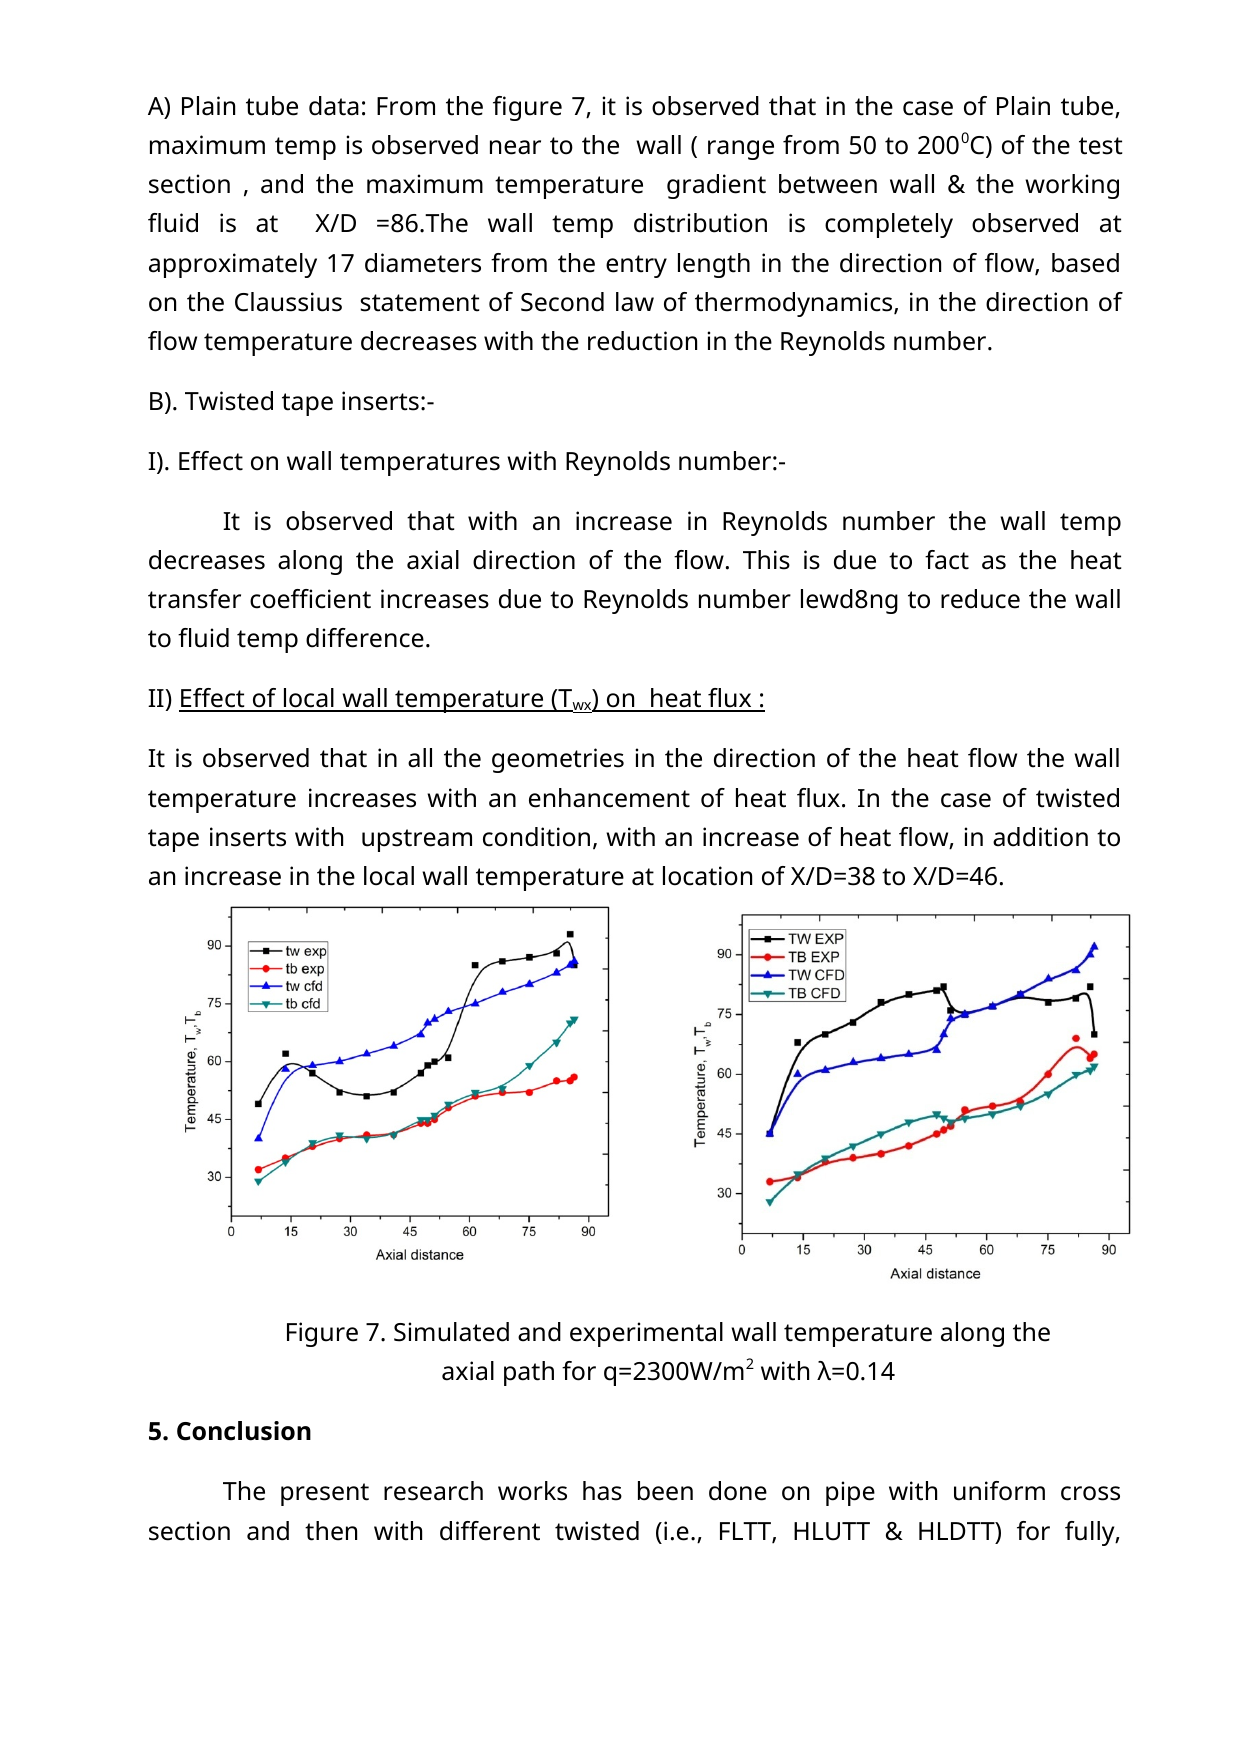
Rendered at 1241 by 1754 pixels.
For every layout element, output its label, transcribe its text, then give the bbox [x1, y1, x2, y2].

text It is observed that in all the geometries in the direction of the heat flow the wall temperature increases with an enhancement of heat flux. In the case of twisted tape inserts with upstream condition, with an increase of heat flow, in addition to an increase in the local wall temperature at location of X/D=38 to X/D=46. [148, 741, 1123, 893]
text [148, 1474, 1123, 1547]
picture [691, 898, 1141, 1284]
list Figure 7. Simulated and experimental wall temperature along the axial path for q=2300W/m2 with λ=0.14 [260, 979, 1076, 1388]
text II) Effect of local wall temperature (Twx) on heat flux : [148, 681, 1123, 715]
text It is observed that with an increase in Reynolds number the wall temp decreases along the axial direction of the flow. This is due to fact as the heat transfer coefficient increases due to Reynolds number lewd8ng to reduce the wall to fluid temp difference. [148, 504, 1123, 655]
picture [171, 897, 621, 1266]
text 5. Conclusion [148, 1414, 1125, 1448]
text I). Effect on wall temperatures with Reynolds number:- [148, 444, 1123, 478]
text B). Twisted tape inserts:- [148, 384, 1123, 418]
text A) Plain tube data: From the figure 7, it is observed that in the case of Plain tube, maximum temp is observed near to the wall ( range from 50 to 2000C) of the test section , and the maximum temperature gradient between wall & the working fluid is at X/D =86.The wall temp distribution is completely observed at approximately 17 diameters from the entry length in the direction of flow, based on the Claussius statement of Second law of thermodynamics, in the direction of flow temperature decreases with the reduction in the Reynolds number. [148, 89, 1123, 358]
